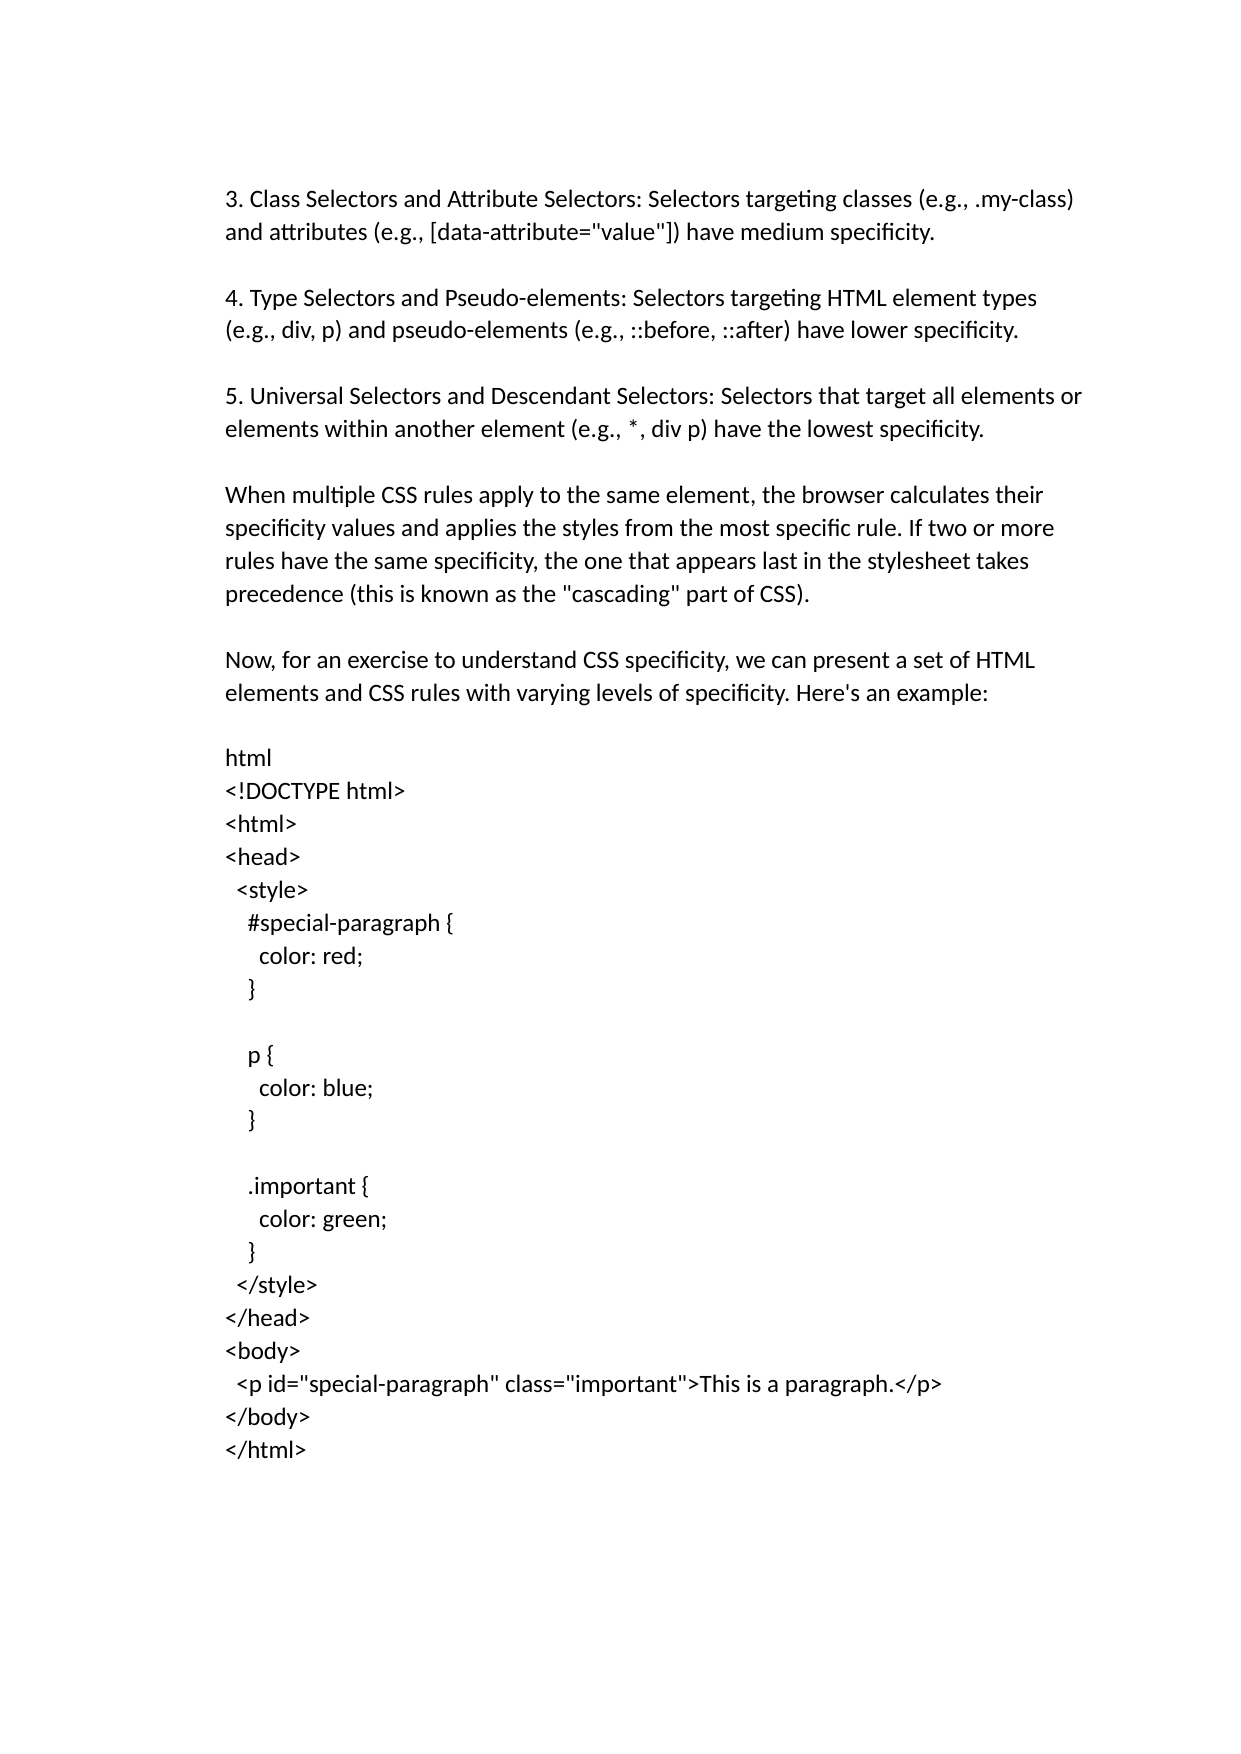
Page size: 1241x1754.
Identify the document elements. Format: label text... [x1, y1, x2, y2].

list <style> [225, 874, 1090, 905]
list 3. Class Selectors and Attribute Selectors: Selectors targeting classes (e.g., .my-class) and attributes (e.g., [data-attribute="value"]) have medium specificity. [225, 183, 1090, 246]
list p { [225, 1039, 1090, 1069]
list #special-paragraph { [225, 907, 1090, 938]
list color: red; [225, 940, 1090, 971]
list </body> [225, 1401, 1090, 1431]
list Now, for an exercise to understand CSS specificity, we can present a set of HTML elements and CSS rules with varying levels of specificity. Here's an example: [225, 644, 1090, 707]
list When multiple CSS rules apply to the same element, the browser calculates their specificity values and applies the styles from the most specific rule. If two or more rules have the same specificity, the one that appears last in the stylesheet takes precedence (this is known as the "cascading" part of CSS). [225, 479, 1090, 608]
list color: blue; [225, 1072, 1090, 1102]
list 5. Universal Selectors and Descendant Selectors: Selectors that target all elements or elements within another element (e.g., *, div p) have the lowest specificity. [225, 380, 1090, 444]
list </head> [225, 1302, 1090, 1333]
list .important { [225, 1170, 1090, 1201]
list } [225, 1236, 1090, 1267]
list <body> [225, 1335, 1090, 1366]
list color: green; [225, 1203, 1090, 1234]
list 4. Type Selectors and Pseudo-elements: Selectors targeting HTML element types (e.g., div, p) and pseudo-elements (e.g., ::before, ::after) have lower specificity. [225, 282, 1090, 345]
list } [225, 1104, 1090, 1135]
list <head> [225, 841, 1090, 872]
list <html> [225, 808, 1090, 839]
list </style> [225, 1269, 1090, 1300]
list } [225, 973, 1090, 1003]
list html [225, 742, 1090, 773]
list </html> [225, 1434, 1090, 1464]
list <!DOCTYPE html> [225, 775, 1090, 806]
list <p id="special-paragraph" class="important">This is a paragraph.</p> [225, 1368, 1090, 1398]
